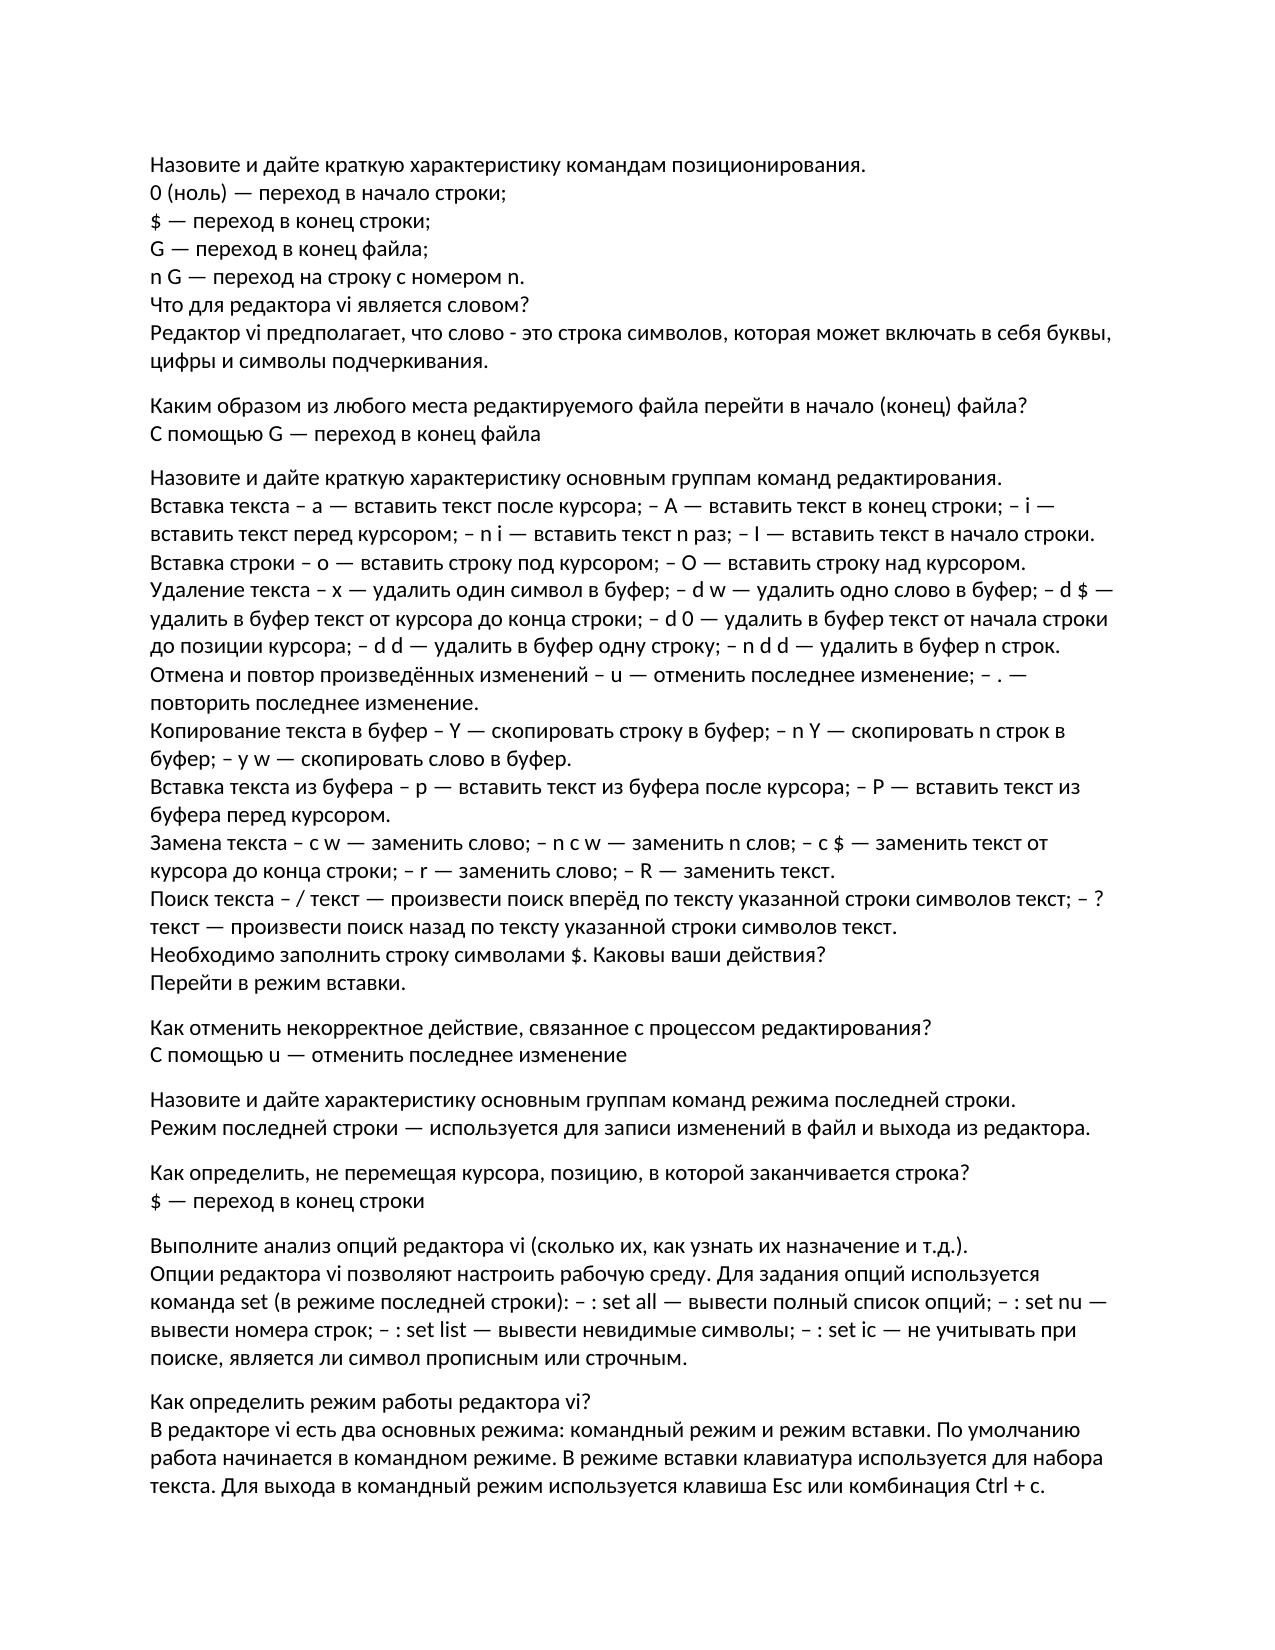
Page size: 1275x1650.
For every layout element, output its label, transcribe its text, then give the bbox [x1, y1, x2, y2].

text Как определить режим работы редактора vi? В редакторе vi есть два основных режима: командный режим и режим вставки. По умолчанию работа начинается в командном режиме. В режиме вставки клавиатура используется для набора текста. Для выхода в командный режим используется клавиша Esc или комбинация Ctrl + c. [150, 1387, 1125, 1499]
text Назовите и дайте краткую характеристику основным группам команд редактирования. Вставка текста – а — вставить текст после курсора; – А — вставить текст в конец строки; – i — вставить текст перед курсором; – n i — вставить текст n раз; – I — вставить текст в начало строки. Вставка строки – о — вставить строку под курсором; – О — вставить строку над курсором. Удаление текста – x — удалить один символ в буфер; – d w — удалить одно слово в буфер; – d $ — удалить в буфер текст от курсора до конца строки; – d 0 — удалить в буфер текст от начала строки до позиции курсора; – d d — удалить в буфер одну строку; – n d d — удалить в буфер n строк. Отмена и повтор произведённых изменений – u — отменить последнее изменение; – . — повторить последнее изменение. Копирование текста в буфер – Y — скопировать строку в буфер; – n Y — скопировать n строк в буфер; – y w — скопировать слово в буфер. Вставка текста из буфера – p — вставить текст из буфера после курсора; – P — вставить текст из буфера перед курсором. Замена текста – c w — заменить слово; – n c w — заменить n слов; – c $ — заменить текст от курсора до конца строки; – r — заменить слово; – R — заменить текст. Поиск текста – / текст — произвести поиск вперёд по тексту указанной строки символов текст; – ? текст — произвести поиск назад по тексту указанной строки символов текст. Необходимо заполнить строку символами $. Каковы ваши действия? Перейти в режим вставки. [150, 463, 1125, 996]
text Назовите и дайте краткую характеристику командам позиционирования. 0 (ноль) — переход в начало строки; $ — переход в конец строки; G — переход в конец файла; n G — переход на строку с номером n. Что для редактора vi является словом? Редактор vi предполагает, что слово - это строка символов, которая может включать в себя буквы, цифры и символы подчеркивания. [150, 150, 1125, 374]
text Выполните анализ опций редактора vi (сколько их, как узнать их назначение и т.д.). Опции редактора vi позволяют настроить рабочую среду. Для задания опций используется команда set (в режиме последней строки): – : set all — вывести полный список опций; – : set nu — вывести номера строк; – : set list — вывести невидимые символы; – : set ic — не учитывать при поиске, является ли символ прописным или строчным. [150, 1231, 1125, 1371]
text Каким образом из любого места редактируемого файла перейти в начало (конец) файла? С помощью G — переход в конец файла [150, 391, 1125, 447]
text Назовите и дайте характеристику основным группам команд режима последней строки. Режим последней строки — используется для записи изменений в файл и выхода из редактора. [150, 1085, 1125, 1141]
text Как отменить некорректное действие, связанное с процессом редактирования? С помощью u — отменить последнее изменение [150, 1013, 1125, 1069]
text Как определить, не перемещая курсора, позицию, в которой заканчивается строка? $ — переход в конец строки [150, 1158, 1125, 1214]
